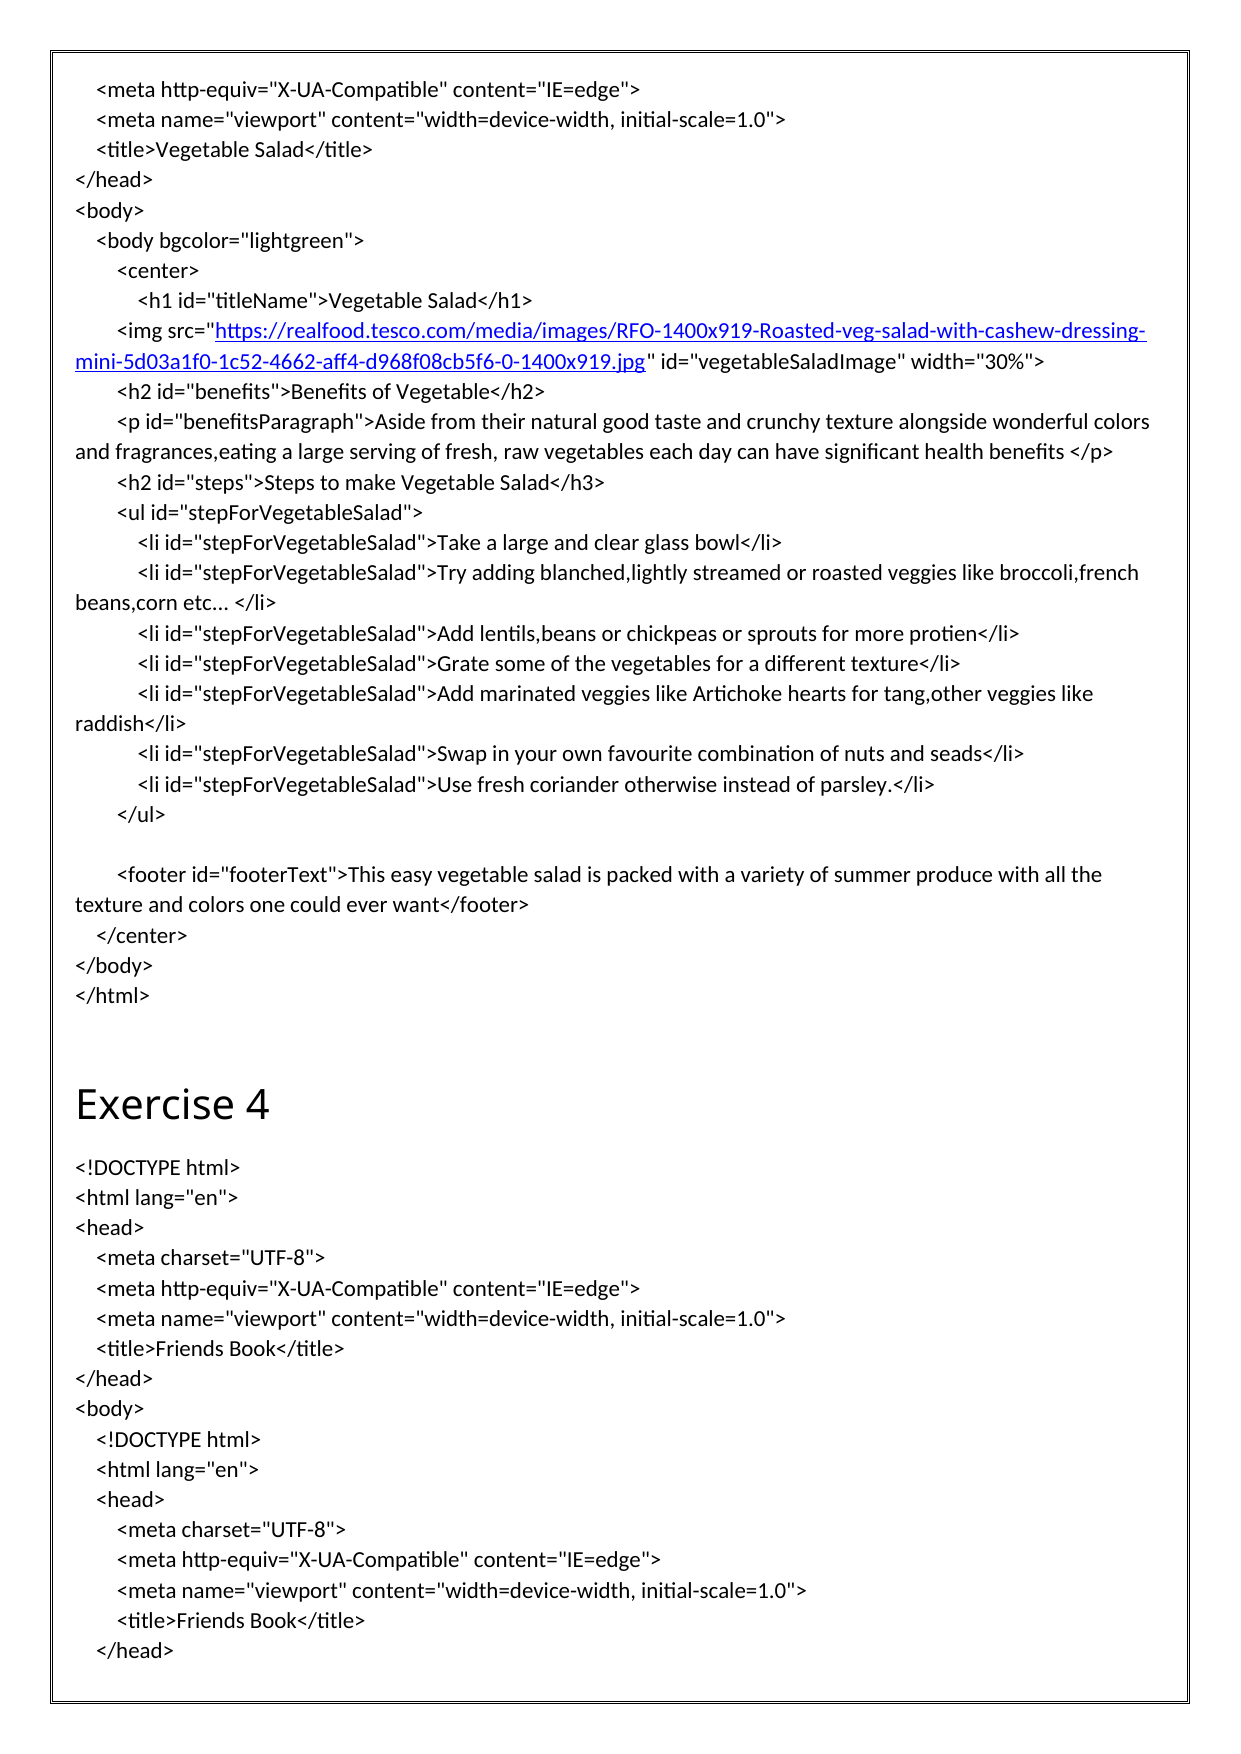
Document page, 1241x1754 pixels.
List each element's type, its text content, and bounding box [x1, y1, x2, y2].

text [75, 1153, 1165, 1664]
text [75, 75, 1165, 1009]
text Exercise 4 [75, 1075, 1165, 1132]
